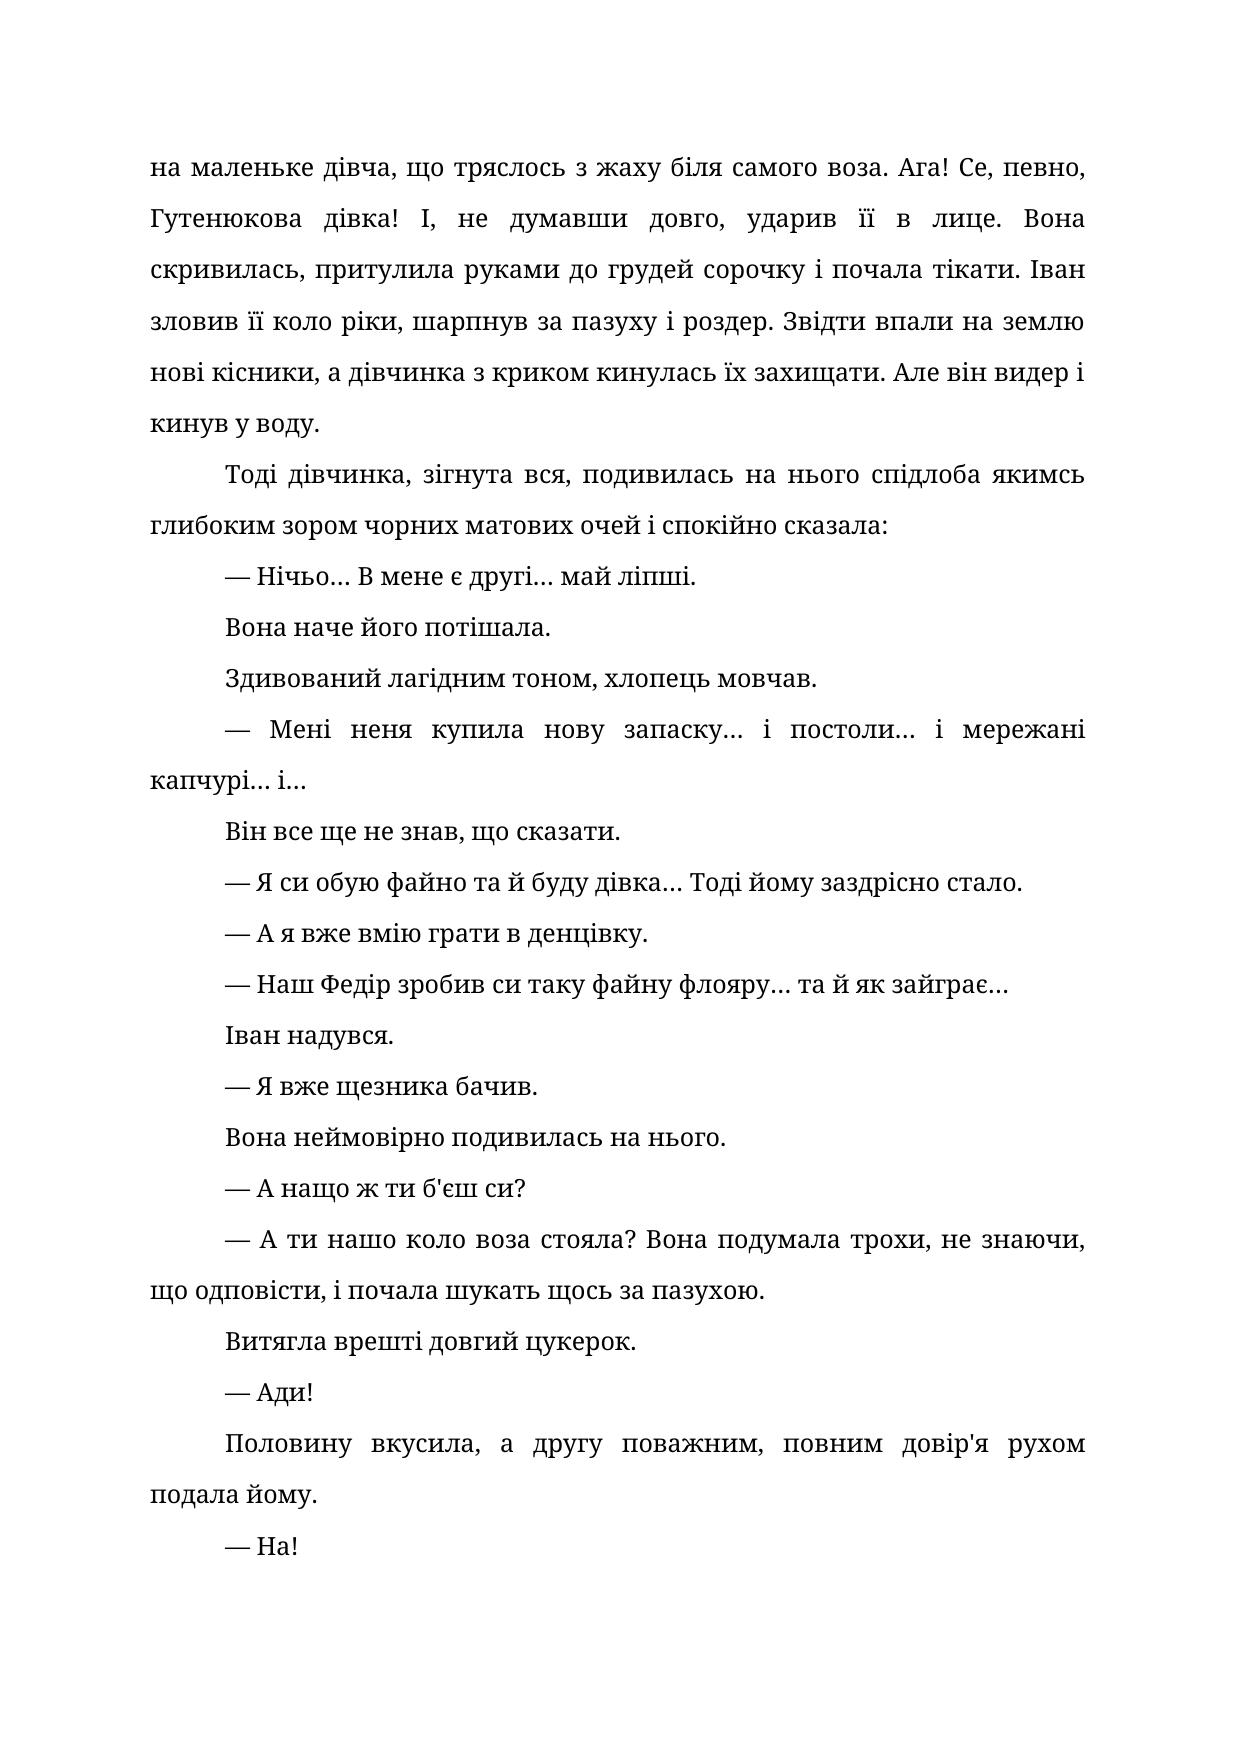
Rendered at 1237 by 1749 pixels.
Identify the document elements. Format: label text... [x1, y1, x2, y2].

text Здивований лагідним тоном, хлопець мовчав. [150, 660, 1086, 694]
text Вона неймовірно подивилась на нього. [150, 1120, 1086, 1154]
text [150, 150, 1086, 439]
text — А нащо ж ти б'єш си? [150, 1171, 1086, 1205]
text Іван надувся. [150, 1018, 1086, 1052]
text Він все ще не знав, що сказати. [150, 813, 1086, 848]
text Витягла врешті довгий цукерок. [150, 1324, 1086, 1358]
text — Мені неня купила нову запаску… і постоли… і мережані капчурі… і… [150, 711, 1086, 797]
text Вона наче його потішала. [150, 609, 1086, 643]
text — Я си обую файно та й буду дівка… Тоді йому заздрісно стало. [150, 864, 1086, 899]
text — Нічьо… В мене є другі… май ліпші. [150, 558, 1086, 592]
text — А ти нашо коло воза стояла? Вона подумала трохи, не знаючи, що одповісти, і почала шукать щось за пазухою. [150, 1222, 1086, 1307]
text — На! [150, 1528, 1086, 1562]
text Тоді дівчинка, зігнута вся, подивилась на нього спідлоба якимсь глибоким зором чорних матових очей і спокійно сказала: [150, 456, 1086, 541]
text — А я вже вмію грати в денцівку. [150, 916, 1086, 950]
text — Я вже щезника бачив. [150, 1069, 1086, 1103]
text — Наш Федір зробив си таку файну флояру… та й як зайграє… [150, 967, 1086, 1001]
text — Ади! [150, 1375, 1086, 1409]
text Половину вкусила, а другу поважним, повним довір'я рухом подала йому. [150, 1426, 1086, 1511]
